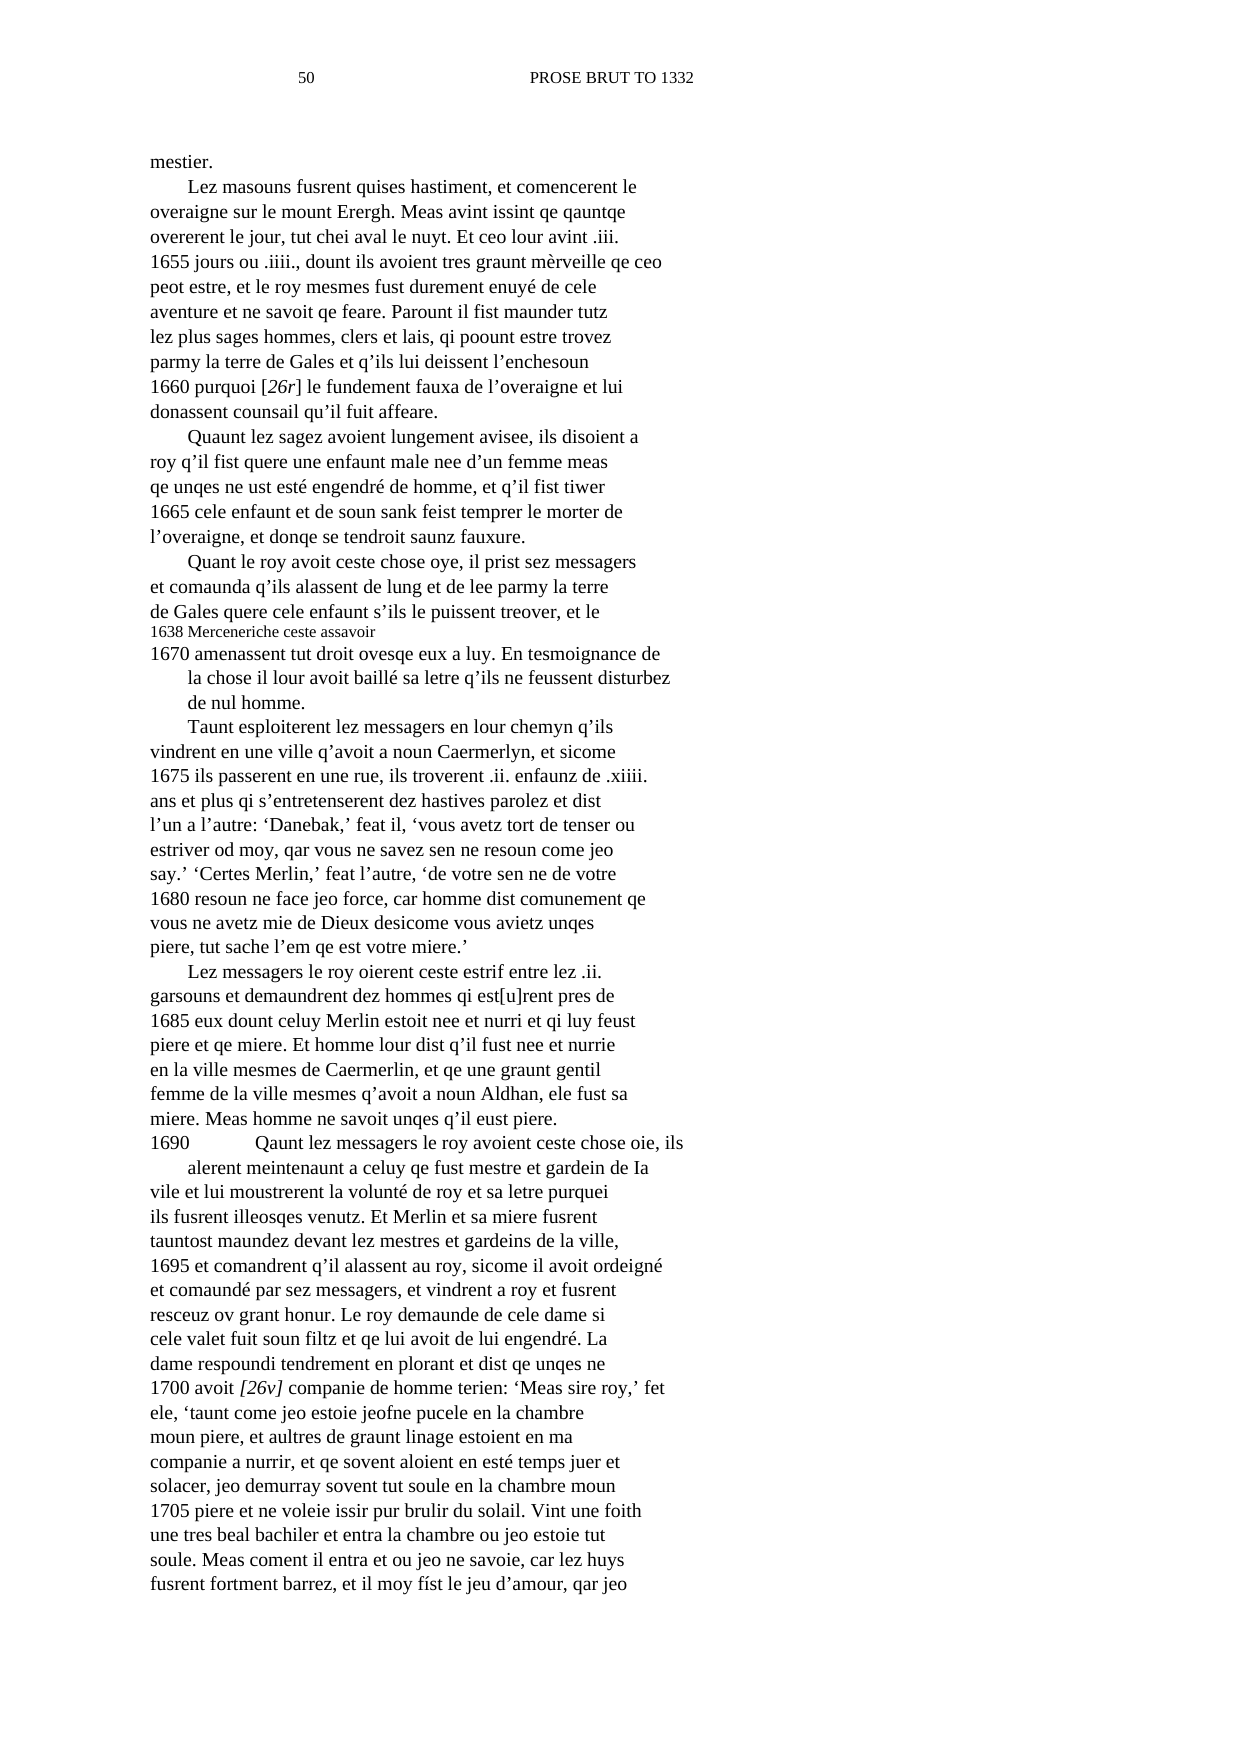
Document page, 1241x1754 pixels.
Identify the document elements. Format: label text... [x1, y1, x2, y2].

text Taunt esploiterent lez messagers en lour chemyn q’ils vindrent en une ville q’avoit a noun Caermerlyn, et sicome 1675 ils passerent en une rue, ils troverent .ii. enfaunz de .xiiii. ans et plus qi s’entretenserent dez hastives parolez et dist l’un a l’autre: ‘Danebak,’ feat il, ‘vous avetz tort de tenser ou estriver od moy, qar vous ne savez sen ne resoun come jeo say.’ ‘Certes Merlin,’ feat l’autre, ‘de votre sen ne de votre 1680 resoun ne face jeo force, car homme dist comunement qe vous ne avetz mie de Dieux desicome vous avietz unqes piere, tut sache l’em qe est votre miere.’ [150, 714, 1090, 959]
text Quant le roy avoit ceste chose oye, il prist sez messagers et comaunda q’ils alassent de lung et de lee parmy la terre de Gales quere cele enfaunt s’ils le puissent treover, et le [150, 549, 1090, 624]
text Lez masouns fusrent quises hastiment, et comencerent le overaigne sur le mount Erergh. Meas avint issint qe qauntqe overerent le jour, tut chei aval le nuyt. Et ceo lour avint .iii. 1655 jours ou .iiii., dount ils avoient tres graunt mèrveille qe ceo peot estre, et le roy mesmes fust durement enuyé de cele aventure et ne savoit qe feare. Parount il fist maunder tutz lez plus sages hommes, clers et lais, qi poount estre trovez parmy la terre de Gales et q’ils lui deissent l’enchesoun 1660 purquoi [26r] le fundement fauxa de l’overaigne et lui donassent counsail qu’il fuit affeare. [150, 174, 1090, 424]
text Quaunt lez sagez avoient lungement avisee, ils disoient a roy q’il fist quere une enfaunt male nee d’un femme meas qe unqes ne ust esté engendré de homme, et q’il fist tiwer 1665 cele enfaunt et de soun sank feist temprer le morter de l’overaigne, et donqe se tendroit saunz fauxure. [150, 424, 1090, 549]
text 1670 amenassent tut droit ovesqe eux a luy. En tesmoignance de la chose il lour avoit baillé sa letre q’ils ne feussent disturbez de nul homme. [150, 641, 1090, 714]
text 1690 Qaunt lez messagers le roy avoient ceste chose oie, ils [150, 1130, 1090, 1155]
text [150, 149, 1090, 174]
text alerent meintenaunt a celuy qe fust mestre et gardein de Ia vile et lui moustrerent la volunté de roy et sa letre purquei ils fusrent illeosqes venutz. Et Merlin et sa miere fusrent tauntost maundez devant lez mestres et gardeins de la ville, 1695 et comandrent q’il alassent au roy, sicome il avoit ordeigné et comaundé par sez messagers, et vindrent a roy et fusrent resceuz ov grant honur. Le roy demaunde de cele dame si cele valet fuit soun filtz et qe lui avoit de lui engendré. La dame respoundi tendrement en plorant et dist qe unqes ne 1700 avoit [26v] companie de homme terien: ‘Meas sire roy,’ fet ele, ‘taunt come jeo estoie jeofne pucele en la chambre moun piere, et aultres de graunt linage estoient en ma companie a nurrir, et qe sovent aloient en esté temps juer et solacer, jeo demurray sovent tut soule en la chambre moun 1705 piere et ne voleie issir pur brulir du solail. Vint une foith une tres beal bachiler et entra la chambre ou jeo estoie tut soule. Meas coment il entra et ou jeo ne savoie, car lez huys fusrent fortment barrez, et il moy físt le jeu d’amour, qar jeo [150, 1155, 1090, 1595]
text Lez messagers le roy oierent ceste estrif entre lez .ii. garsouns et demaundrent dez hommes qi est[u]rent pres de 1685 eux dount celuy Merlin estoit nee et nurri et qi luy feust piere et qe miere. Et homme lour dist q’il fust nee et nurrie en la ville mesmes de Caermerlin, et qe une graunt gentil femme de la ville mesmes q’avoit a noun Aldhan, ele fust sa miere. Meas homme ne savoit unqes q’il eust piere. [150, 959, 1090, 1130]
text 1638 Merceneriche ceste assavoir [150, 624, 1090, 641]
